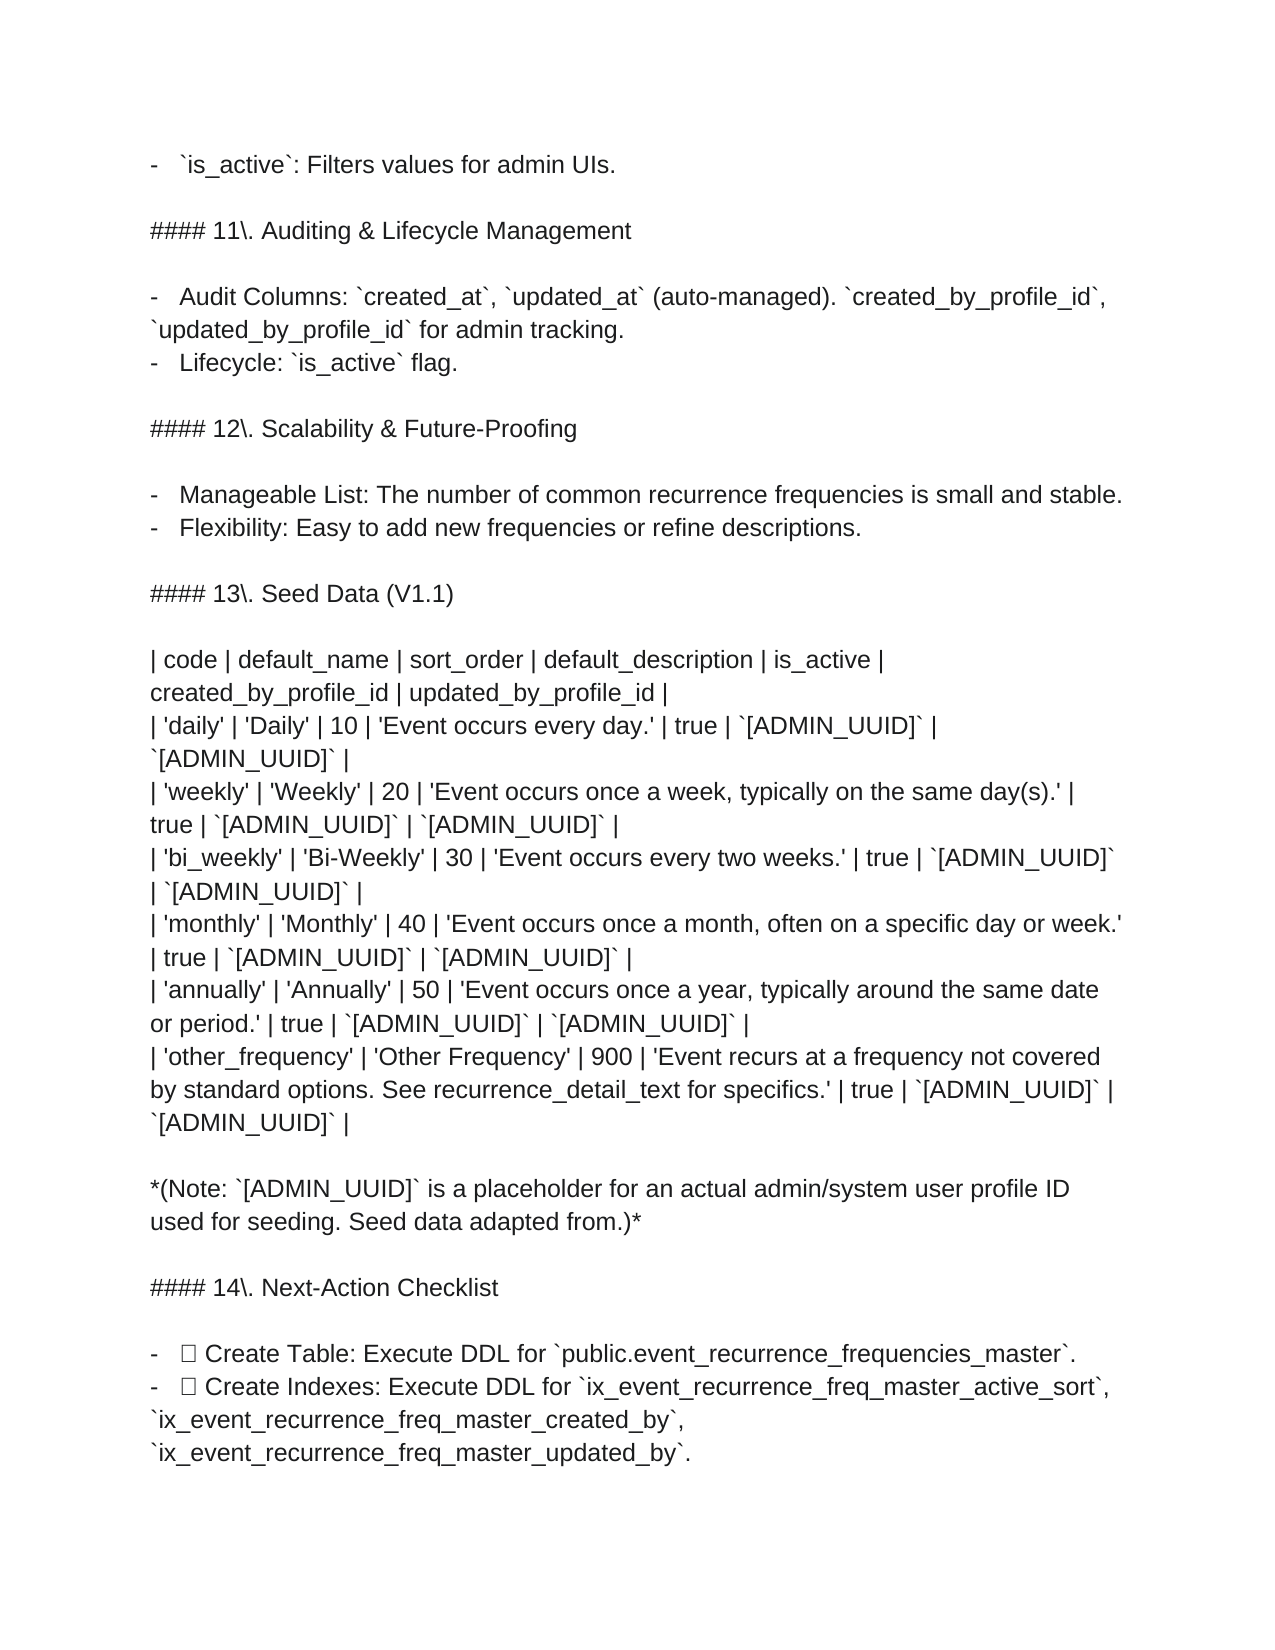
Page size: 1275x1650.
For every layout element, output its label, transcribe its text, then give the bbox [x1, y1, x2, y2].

text #### 11\. Auditing & Lifecycle Management [150, 216, 1125, 245]
text | 'monthly' | 'Monthly' | 40 | 'Event occurs once a month, often on a specific day or week.' | true | `[ADMIN_UUID]` | `[ADMIN_UUID]` | [150, 909, 1125, 971]
text - 🔴 Create Table: Execute DDL for `public.event_recurrence_frequencies_master`. [150, 1339, 1125, 1367]
text #### 14\. Next-Action Checklist [150, 1273, 1125, 1301]
text #### 13\. Seed Data (V1.1) [150, 579, 1125, 608]
text | 'other_frequency' | 'Other Frequency' | 900 | 'Event recurs at a frequency not covered by standard options. See recurrence_detail_text for specifics.' | true | `[ADMIN_UUID]` | `[ADMIN_UUID]` | [150, 1042, 1125, 1136]
text | code | default_name | sort_order | default_description | is_active | created_by_profile_id | updated_by_profile_id | [150, 645, 1125, 707]
text - Audit Columns: `created_at`, `updated_at` (auto-managed). `created_by_profile_id`, `updated_by_profile_id` for admin tracking. [150, 282, 1125, 344]
text | 'weekly' | 'Weekly' | 20 | 'Event occurs once a week, typically on the same day(s).' | true | `[ADMIN_UUID]` | `[ADMIN_UUID]` | [150, 777, 1125, 839]
text - Flexibility: Easy to add new frequencies or refine descriptions. [150, 513, 1125, 542]
text | 'bi_weekly' | 'Bi-Weekly' | 30 | 'Event occurs every two weeks.' | true | `[ADMIN_UUID]` | `[ADMIN_UUID]` | [150, 843, 1125, 905]
text - `is_active`: Filters values for admin UIs. [150, 150, 1125, 179]
text *(Note: `[ADMIN_UUID]` is a placeholder for an actual admin/system user profile ID used for seeding. Seed data adapted from.)* [150, 1174, 1125, 1235]
text | 'daily' | 'Daily' | 10 | 'Event occurs every day.' | true | `[ADMIN_UUID]` | `[ADMIN_UUID]` | [150, 711, 1125, 773]
text - 🔴 Create Indexes: Execute DDL for `ix_event_recurrence_freq_master_active_sort`, `ix_event_recurrence_freq_master_created_by`, `ix_event_recurrence_freq_master_updated_by`. [150, 1372, 1125, 1467]
text #### 12\. Scalability & Future-Proofing [150, 414, 1125, 443]
text - Manageable List: The number of common recurrence frequencies is small and stable. [150, 480, 1125, 509]
text - Lifecycle: `is_active` flag. [150, 348, 1125, 377]
text | 'annually' | 'Annually' | 50 | 'Event occurs once a year, typically around the same date or period.' | true | `[ADMIN_UUID]` | `[ADMIN_UUID]` | [150, 976, 1125, 1037]
